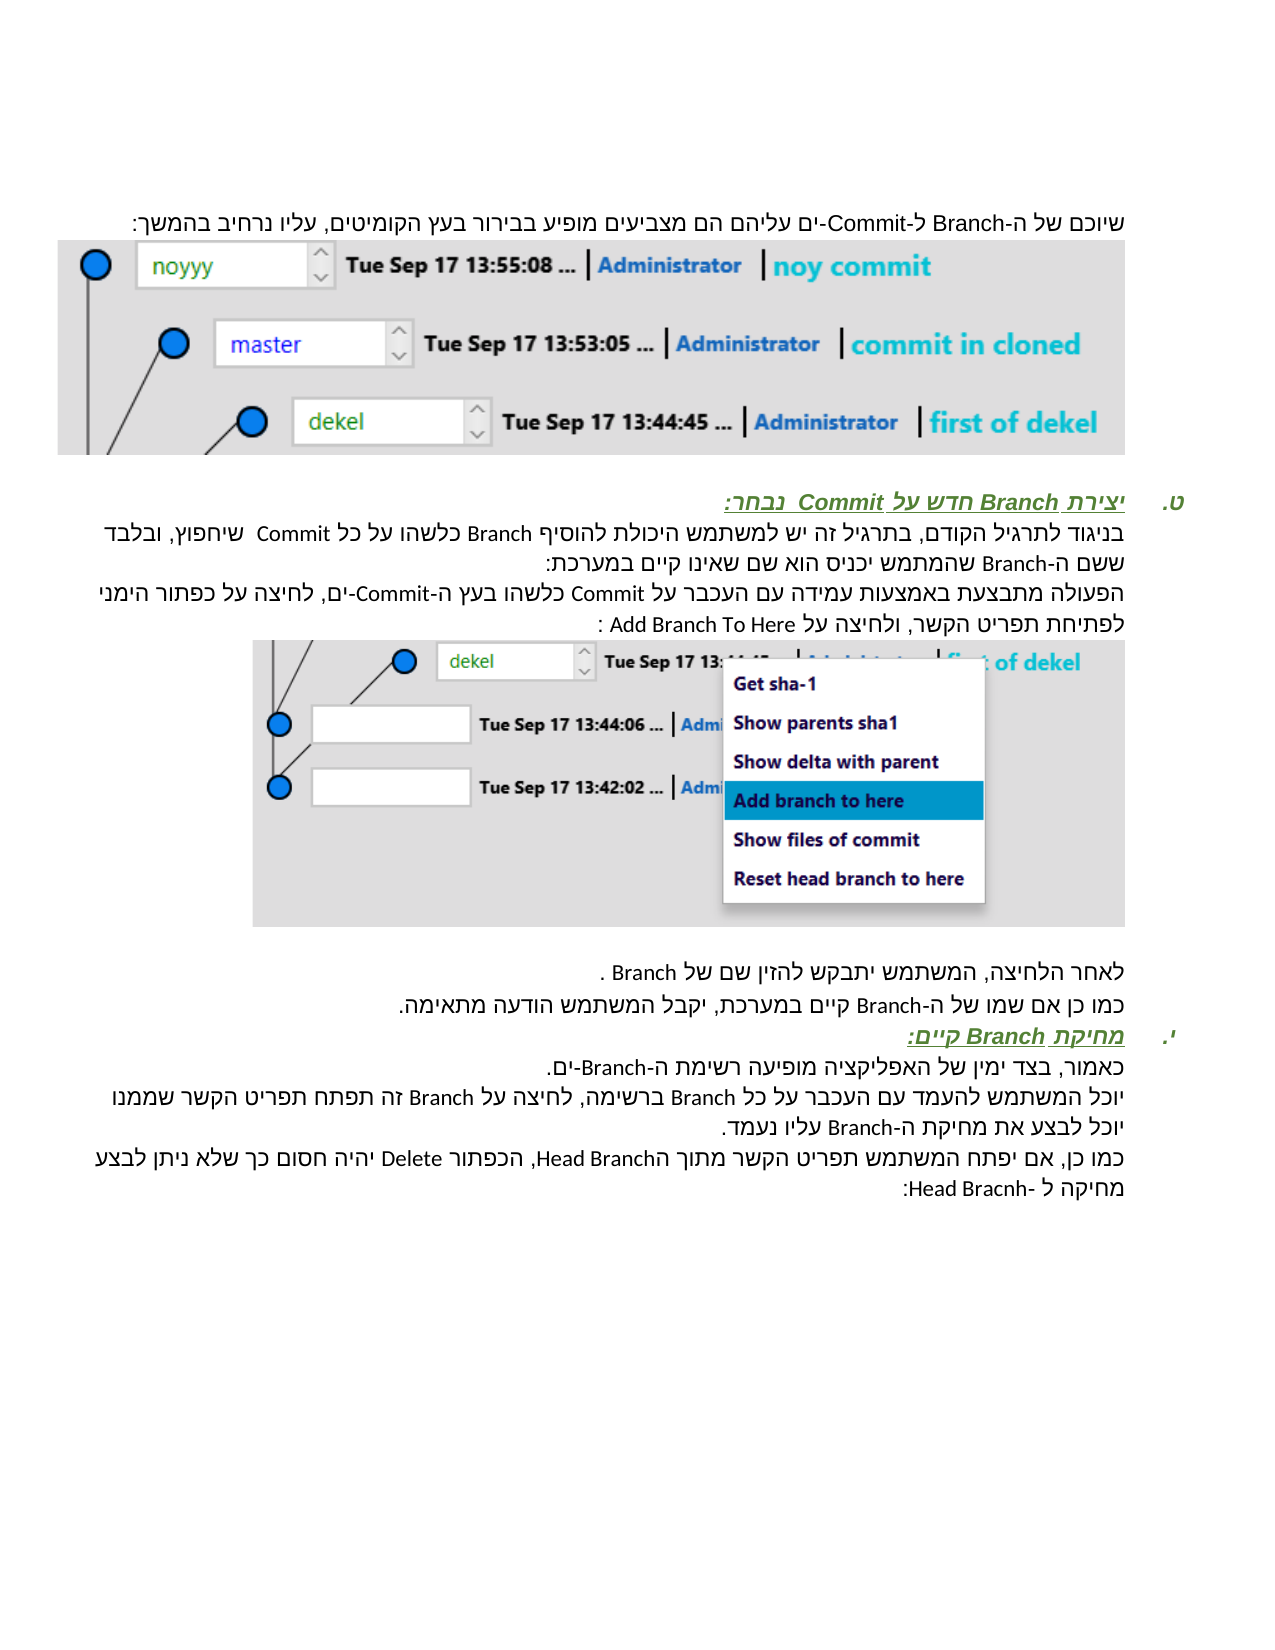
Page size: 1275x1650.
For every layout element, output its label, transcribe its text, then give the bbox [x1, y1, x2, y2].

picture [57, 240, 1125, 455]
picture [252, 640, 1125, 927]
list שיוכם של ה-Branch ל-Commit-ים עליהם הם מצביעים מופיע בבירור בעץ הקומיטים, עליו נרחיב בהמשך: [84, 210, 1125, 237]
list יצירת Branch חדש על Commit נבחר: [84, 489, 1162, 515]
list כאמור, בצד ימין של האפליקציה מופיעה רשימת ה-Branch-ים. [84, 1053, 1125, 1081]
list יוכל המשתמש להעמד עם העכבר על כל Branch ברשימה, לחיצה על Branch זה תפתח תפריט הקשר שממנו יוכל לבצע את מחיקת ה-Branch עליו נעמד. [84, 1083, 1125, 1141]
list בניגוד לתרגיל הקודם, בתרגיל זה יש למשתמש היכולת להוסיף Branch כלשהו על כל Commit שיחפוץ, ובלבד ששם ה-Branch שהמתמש יכניס הוא שם שאינו קיים במערכת: [84, 519, 1125, 577]
list הפעולה מתבצעת באמצעות עמידה עם העכבר על Commit כלשהו בעץ ה-Commit-ים, לחיצה על כפתור הימני לפתיחת תפריט הקשר, ולחיצה על Add Branch To Here : [84, 579, 1125, 638]
list כמו כן אם שמו של ה-Branch קיים במערכת, יקבל המשתמש הודעה מתאימה. [84, 991, 1125, 1019]
list מחיקת Branch קיים: [84, 1023, 1162, 1049]
list לאחר הלחיצה, המשתמש יתבקש להזין שם של Branch . [84, 958, 1125, 987]
list כמו כן, אם יפתח המשתמש תפריט הקשר מתוך הHead Branch, הכפתור Delete יהיה חסום כך שלא ניתן לבצע מחיקה ל -Head Bracnh: [84, 1144, 1125, 1202]
